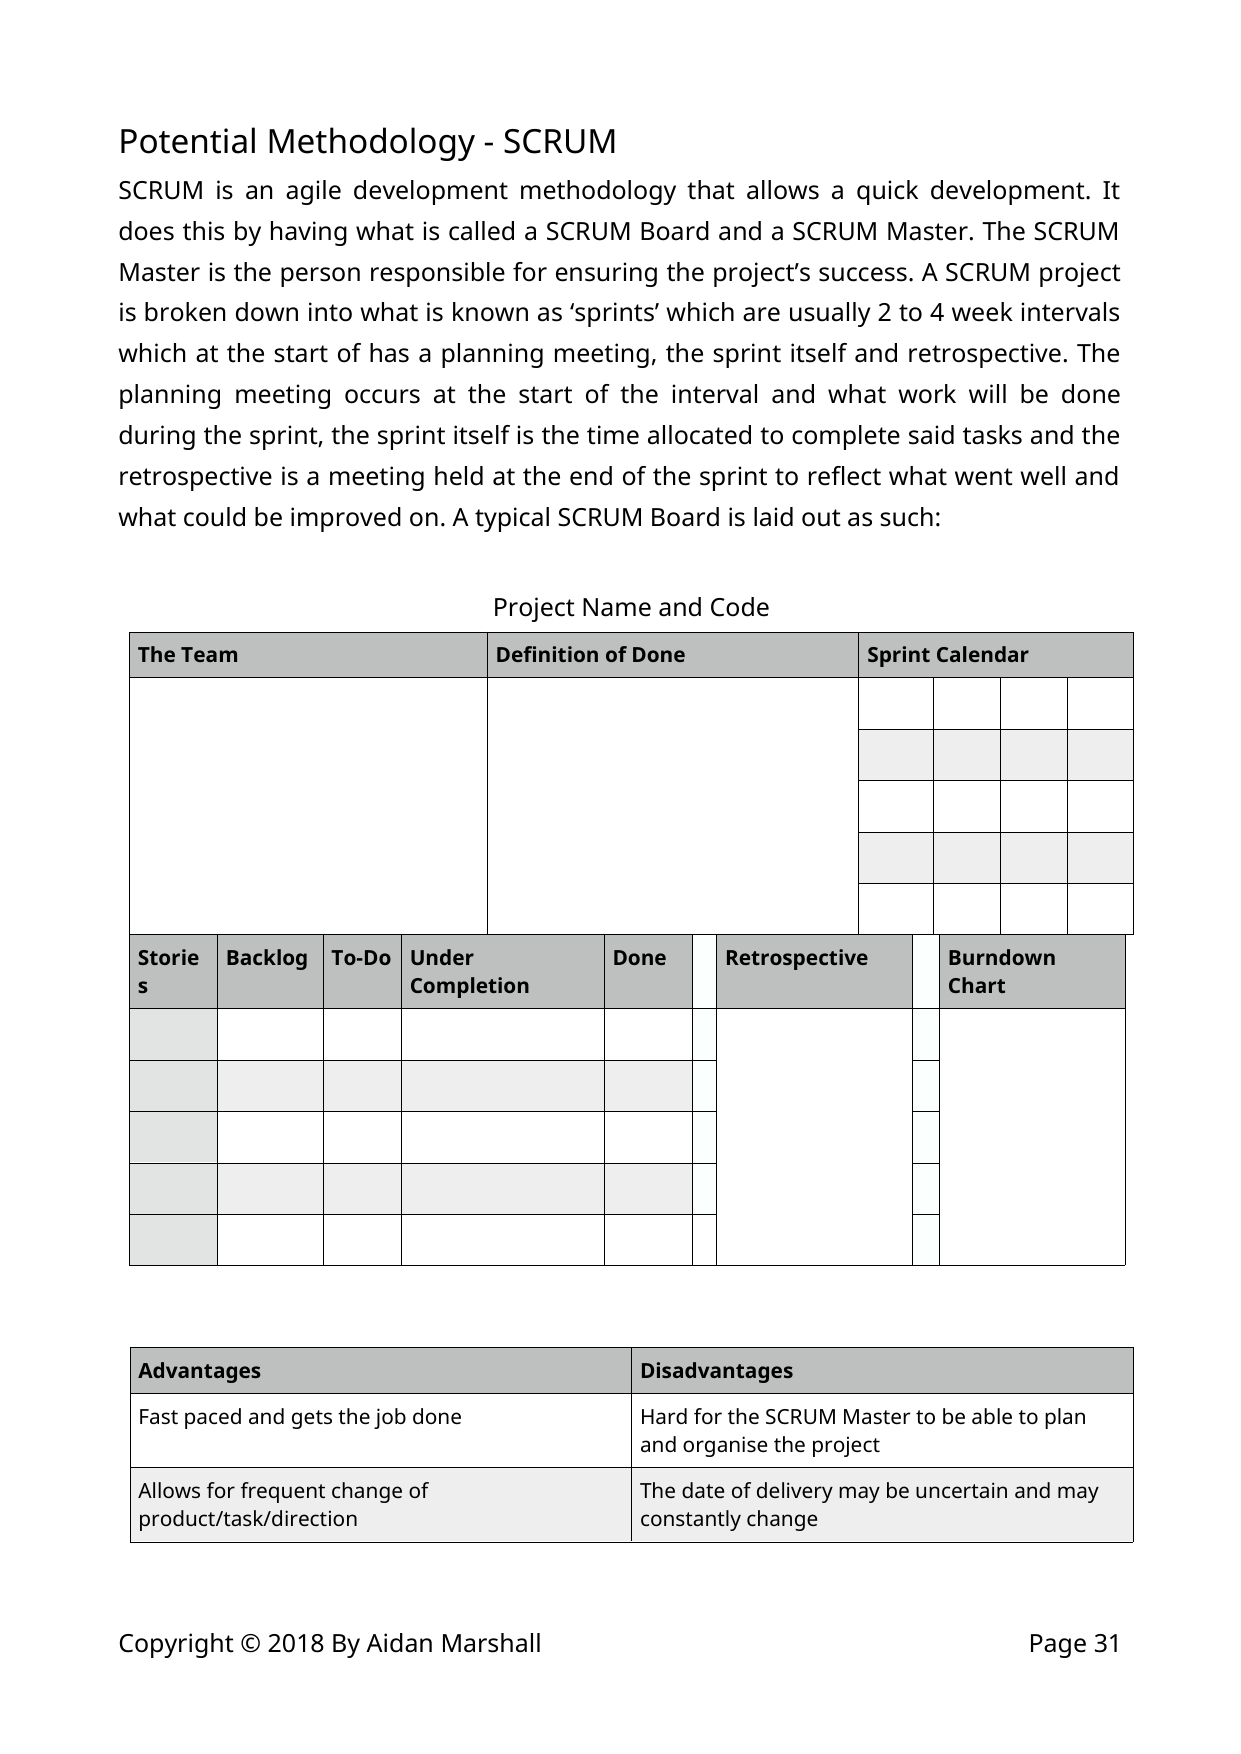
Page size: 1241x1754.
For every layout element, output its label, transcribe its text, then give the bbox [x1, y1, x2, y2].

table_cell [218, 1215, 323, 1265]
table_cell [913, 1112, 939, 1162]
table_cell [934, 678, 1000, 729]
table_cell [402, 1112, 604, 1162]
table_cell [1001, 730, 1067, 780]
table_cell [1001, 781, 1067, 832]
table_cell [934, 884, 1000, 934]
table_cell [218, 1061, 323, 1111]
table_cell [1001, 884, 1067, 934]
table_cell [693, 935, 716, 1008]
table_cell [605, 1164, 692, 1214]
table_cell Burndown Chart [940, 935, 1125, 1008]
table_cell [1068, 781, 1133, 832]
table_cell [934, 781, 1000, 832]
table_header Project Name and Code [129, 581, 1133, 632]
table_cell [693, 1215, 716, 1265]
table_cell [693, 1009, 716, 1060]
table_cell [693, 1112, 716, 1162]
table_cell [605, 1215, 692, 1265]
table_cell Definition of Done [488, 633, 858, 677]
table_cell [402, 1061, 604, 1111]
table_header Advantages [131, 1348, 631, 1393]
table_cell Allows for frequent change of product/task/direction [131, 1468, 631, 1541]
table_cell [324, 1215, 401, 1265]
table_cell [693, 1164, 716, 1214]
text SCRUM is an agile development methodology that allows a quick development. It does this by having what is called a SCRUM Board and a SCRUM Master. The SCRUM Master is the person responsible for ensuring the project’s success. A SCRUM project is broken down into what is known as ‘sprints’ which are usually 2 to 4 week intervals which at the start of has a planning meeting, the sprint itself and retrospective. The planning meeting occurs at the start of the interval and what work will be done during the sprint, the sprint itself is the time allocated to complete said tasks and the retrospective is a meeting held at the end of the sprint to reflect what went well and what could be improved on. A typical SCRUM Board is laid out as such: [118, 173, 1122, 533]
table_cell [402, 1215, 604, 1265]
table_cell Sprint Calendar [859, 633, 1133, 677]
table_cell [1068, 833, 1133, 883]
table_cell [913, 1009, 939, 1060]
table_cell [693, 1061, 716, 1111]
table_cell [1068, 884, 1133, 934]
table_cell The date of delivery may be uncertain and may constantly change [632, 1468, 1133, 1541]
table_cell [1001, 678, 1067, 729]
table_cell [130, 1061, 217, 1111]
table_cell [1001, 833, 1067, 883]
table_cell [913, 1164, 939, 1214]
table_cell Under Completion [402, 935, 604, 1008]
subtitle Potential Methodology - SCRUM [118, 118, 1122, 163]
table_cell [324, 1061, 401, 1111]
table_cell [605, 1061, 692, 1111]
table_cell [130, 1009, 217, 1060]
table_cell Done [605, 935, 692, 1008]
table_cell [940, 1009, 1125, 1265]
table_cell [218, 1009, 323, 1060]
table_cell Backlog [218, 935, 323, 1008]
table_cell [1068, 678, 1133, 729]
table_cell [934, 730, 1000, 780]
table_cell [130, 1112, 217, 1162]
table_header Disadvantages [632, 1348, 1133, 1393]
table_cell [1068, 730, 1133, 780]
table_cell Retrospective [717, 935, 912, 1008]
table_cell [130, 1164, 217, 1214]
table_cell [859, 678, 933, 729]
table_cell [488, 678, 858, 934]
table_cell [913, 935, 939, 1008]
table_cell [324, 1009, 401, 1060]
table_cell [324, 1112, 401, 1162]
table_cell [934, 833, 1000, 883]
table_cell [859, 781, 933, 832]
table_cell [402, 1009, 604, 1060]
table_cell Fast paced and gets the job done [131, 1394, 631, 1467]
table_cell [605, 1009, 692, 1060]
table_cell [913, 1061, 939, 1111]
table_cell [324, 1164, 401, 1214]
table_cell [859, 884, 933, 934]
table_cell [218, 1112, 323, 1162]
table_cell To-Do [324, 935, 401, 1008]
table_cell The Team [130, 633, 487, 677]
table_cell [605, 1112, 692, 1162]
table_cell [130, 678, 487, 934]
table_cell [130, 1215, 217, 1265]
table_cell [859, 833, 933, 883]
table_cell [218, 1164, 323, 1214]
table_cell Stories [130, 935, 217, 1008]
table_cell [913, 1215, 939, 1265]
table_cell [859, 730, 933, 780]
table_cell Hard for the SCRUM Master to be able to plan and organise the project [632, 1394, 1133, 1467]
table_cell [717, 1009, 912, 1265]
table_cell [402, 1164, 604, 1214]
